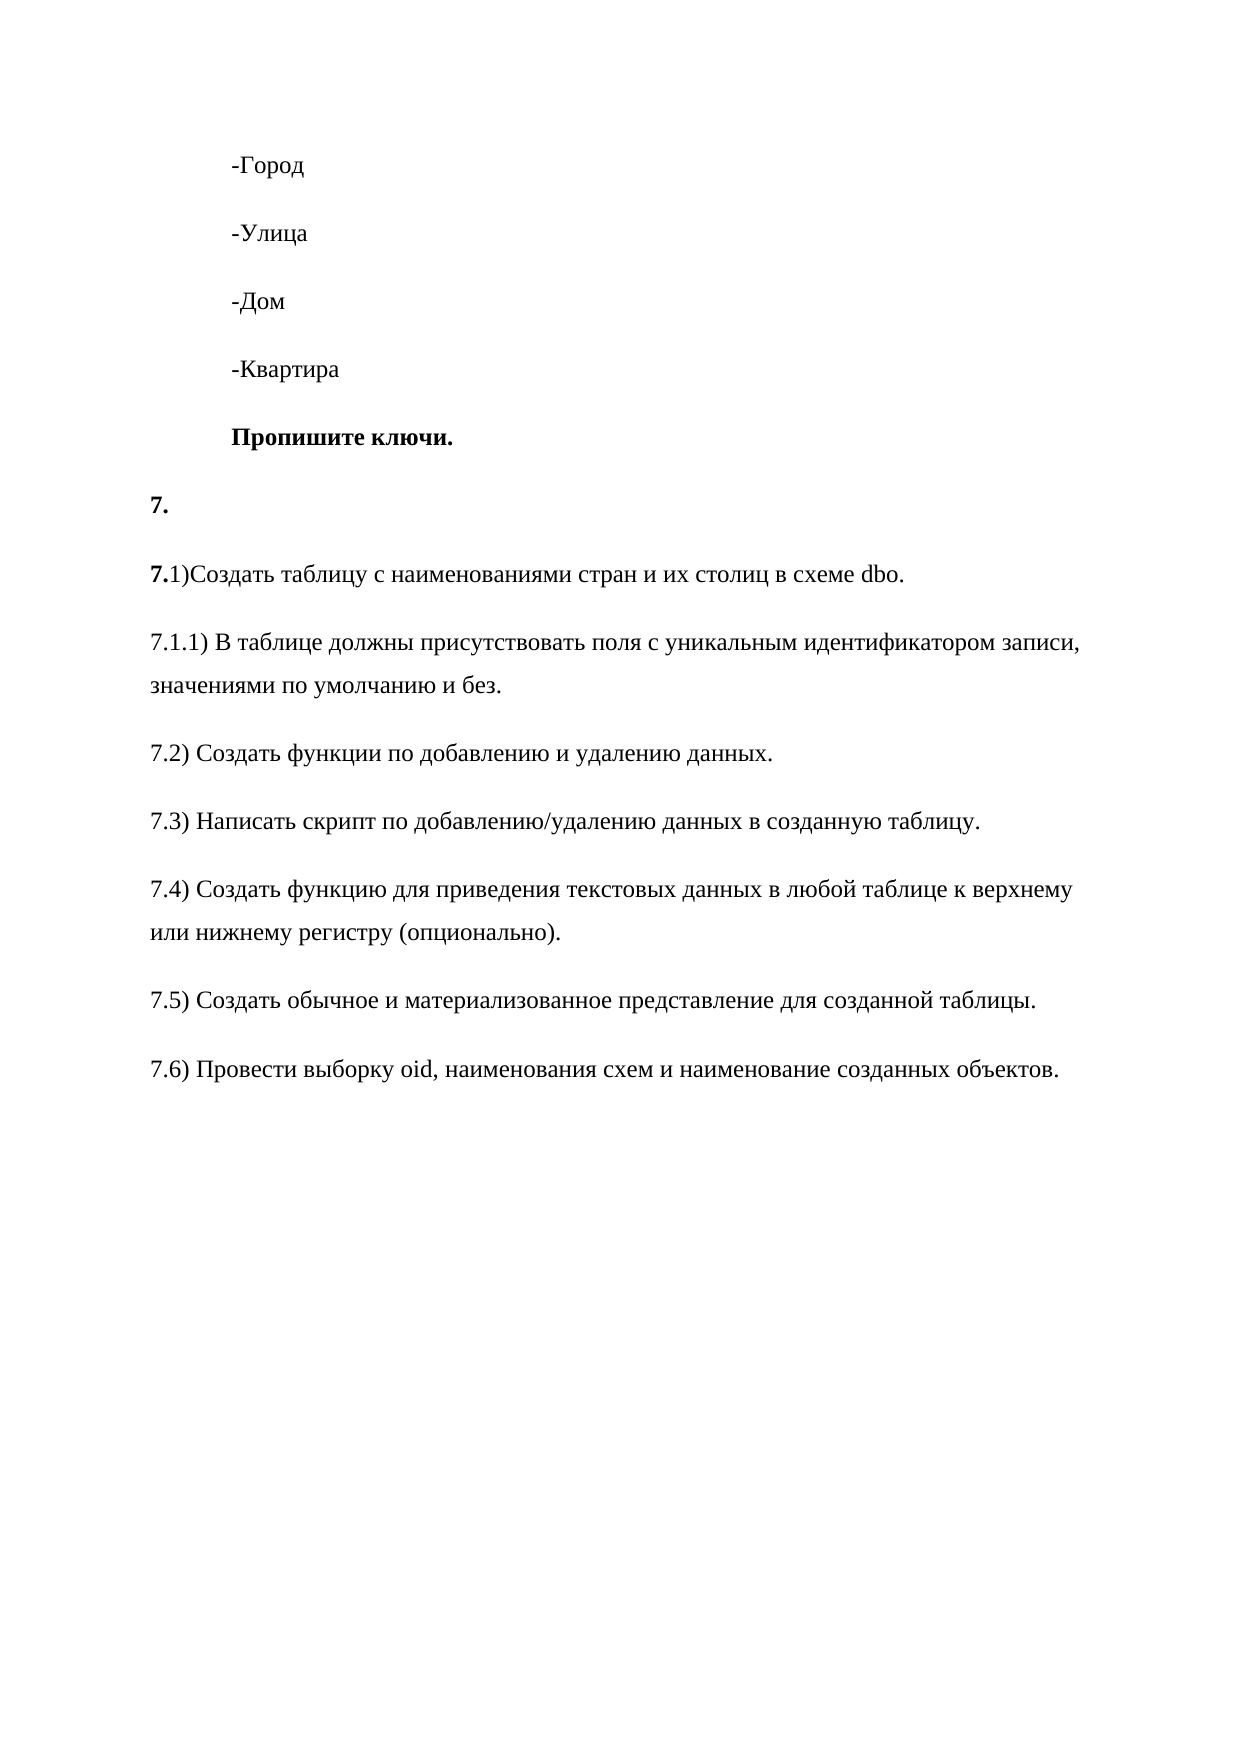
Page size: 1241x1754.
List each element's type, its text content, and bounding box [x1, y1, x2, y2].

text 7.6) Провести выборку oid, наименования схем и наименование созданных объектов. [150, 1054, 1090, 1082]
text 7.5) Создать обычное и материализованное представление для созданной таблицы. [150, 986, 1090, 1014]
text 7.1.1) В таблице должны присутствовать поля с уникальным идентификатором записи, значениями по умолчанию и без. [150, 627, 1090, 699]
text 7.3) Написать скрипт по добавлению/удалению данных в созданную таблицу. [150, 806, 1090, 835]
text -Дом [231, 286, 1090, 315]
text -Улица [231, 218, 1090, 247]
text 7.1)Создать таблицу с наименованиями стран и их столиц в схеме dbo. [150, 559, 1090, 587]
text 7.4) Создать функцию для приведения текстовых данных в любой таблице к верхнему или нижнему регистру (опционально). [150, 874, 1090, 946]
text 7. [150, 491, 1090, 519]
text -Город [231, 150, 1090, 179]
text Пропишите ключи. [231, 422, 1090, 451]
text -Квартира [231, 354, 1090, 383]
text 7.2) Создать функции по добавлению и удалению данных. [150, 738, 1090, 767]
